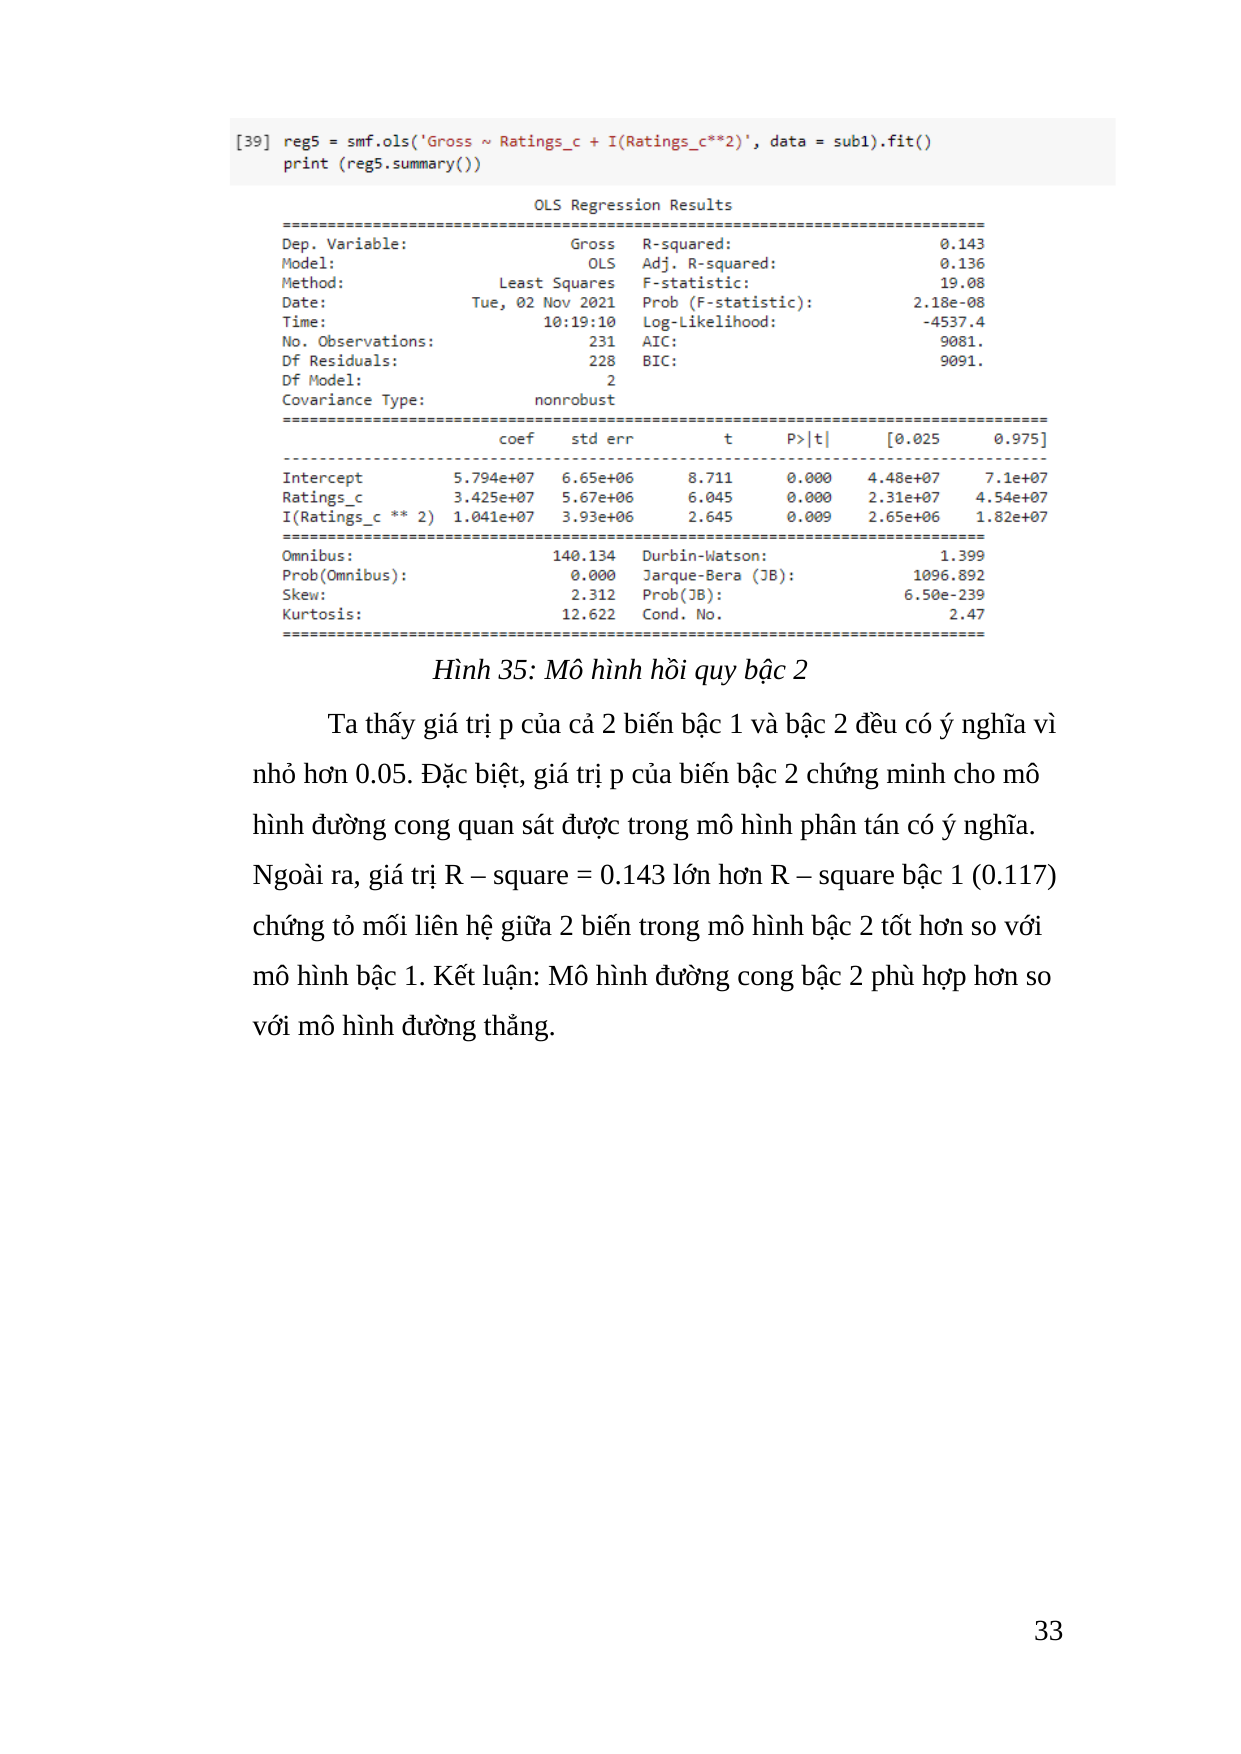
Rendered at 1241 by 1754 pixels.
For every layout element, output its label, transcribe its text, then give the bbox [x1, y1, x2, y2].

list Ta thấy giá trị p của cả 2 biến bậc 1 và bậc 2 đều có ý nghĩa vì nhỏ hơn 0.05. Đặc biệt, giá trị p của biến bậc 2 chứng minh cho mô hình đường cong quan sát được trong mô hình phân tán có ý nghĩa. Ngoài ra, giá trị R – square = 0.143 lớn hơn R – square bậc 1 (0.117) chứng tỏ mối liên hệ giữa 2 biến trong mô hình bậc 2 tốt hơn so với mô hình bậc 1. Kết luận: Mô hình đường cong bậc 2 phù hợp hơn so với mô hình đường thẳng. [252, 706, 1063, 1042]
picture [229, 118, 1116, 652]
